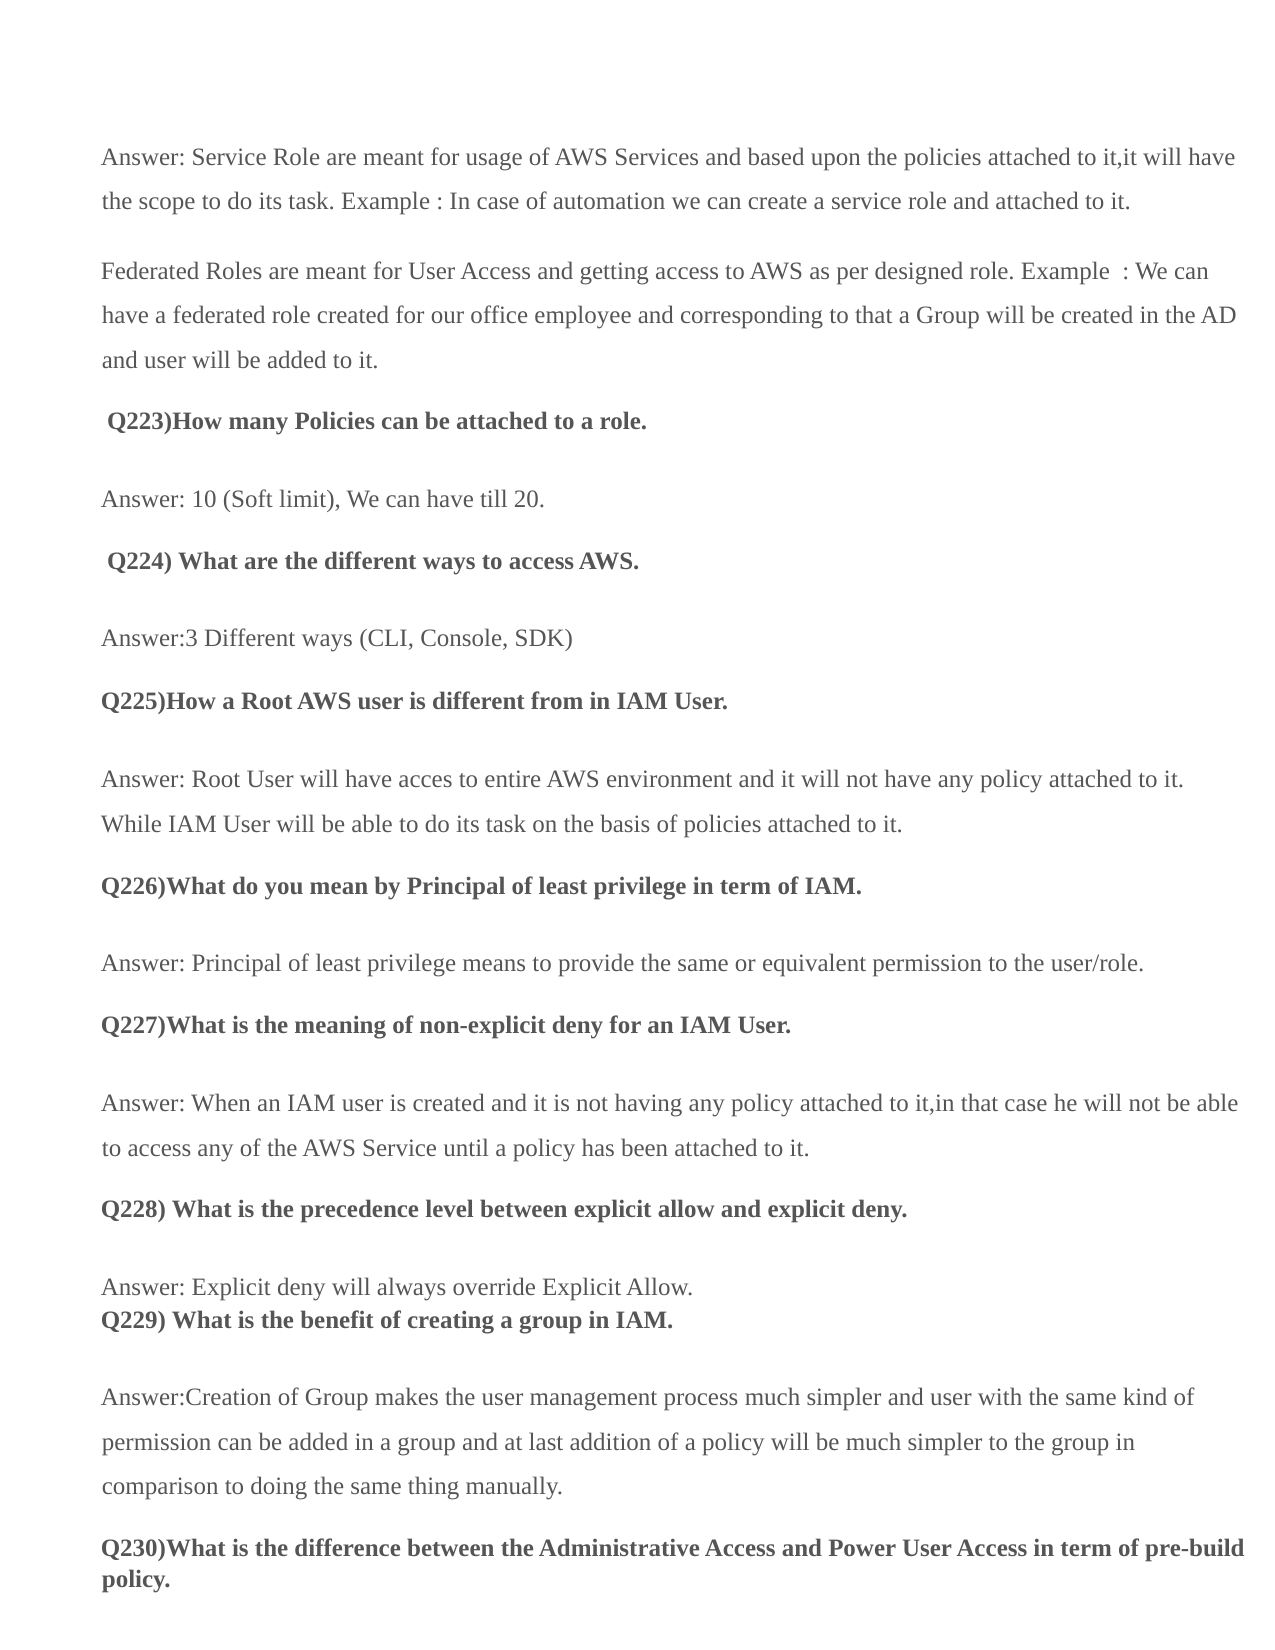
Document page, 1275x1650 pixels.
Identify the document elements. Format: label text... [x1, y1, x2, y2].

text Q230)What is the difference between the Administrative Access and Power User Access in term of pre-build policy. [101, 1533, 1254, 1593]
text Answer: Explicit deny will always override Explicit Allow. [101, 1272, 1253, 1301]
text Q223)How many Policies can be attached to a role. [101, 406, 1254, 435]
text Q224) What are the different ways to access AWS. [101, 546, 1254, 574]
text Answer: 10 (Soft limit), We can have till 20. [101, 484, 1253, 513]
text Answer: Service Role are meant for usage of AWS Services and based upon the policies attached to it,it will have the scope to do its task. Example : In case of automation we can create a service role and attached to it. [101, 142, 1253, 215]
text Q227)What is the meaning of non-explicit deny for an IAM User. [101, 1010, 1254, 1039]
text Q228) What is the precedence level between explicit allow and explicit deny. [101, 1194, 1254, 1223]
text Federated Roles are meant for User Access and getting access to AWS as per designed role. Example : We can have a federated role created for our office employee and corresponding to that a Group will be created in the AD and user will be added to it. [101, 256, 1253, 373]
text Answer:3 Different ways (CLI, Console, SDK) [101, 623, 1253, 652]
text Q229) What is the benefit of creating a group in IAM. [101, 1305, 1254, 1333]
text Answer: When an IAM user is created and it is not having any policy attached to it,in that case he will not be able to access any of the AWS Service until a policy has been attached to it. [101, 1088, 1253, 1162]
text Answer:Creation of Group makes the user management process much simpler and user with the same kind of permission can be added in a group and at last addition of a policy will be much simpler to the group in comparison to doing the same thing manually. [101, 1382, 1253, 1500]
text Answer: Root User will have acces to entire AWS environment and it will not have any policy attached to it. [101, 764, 1253, 792]
text Answer: Principal of least privilege means to provide the same or equivalent permission to the user/role. [101, 948, 1253, 977]
text While IAM User will be able to do its task on the basis of policies attached to it. [101, 809, 1253, 838]
text Q225)How a Root AWS user is different from in IAM User. [101, 686, 1254, 715]
text Q226)What do you mean by Principal of least privilege in term of IAM. [101, 871, 1254, 899]
